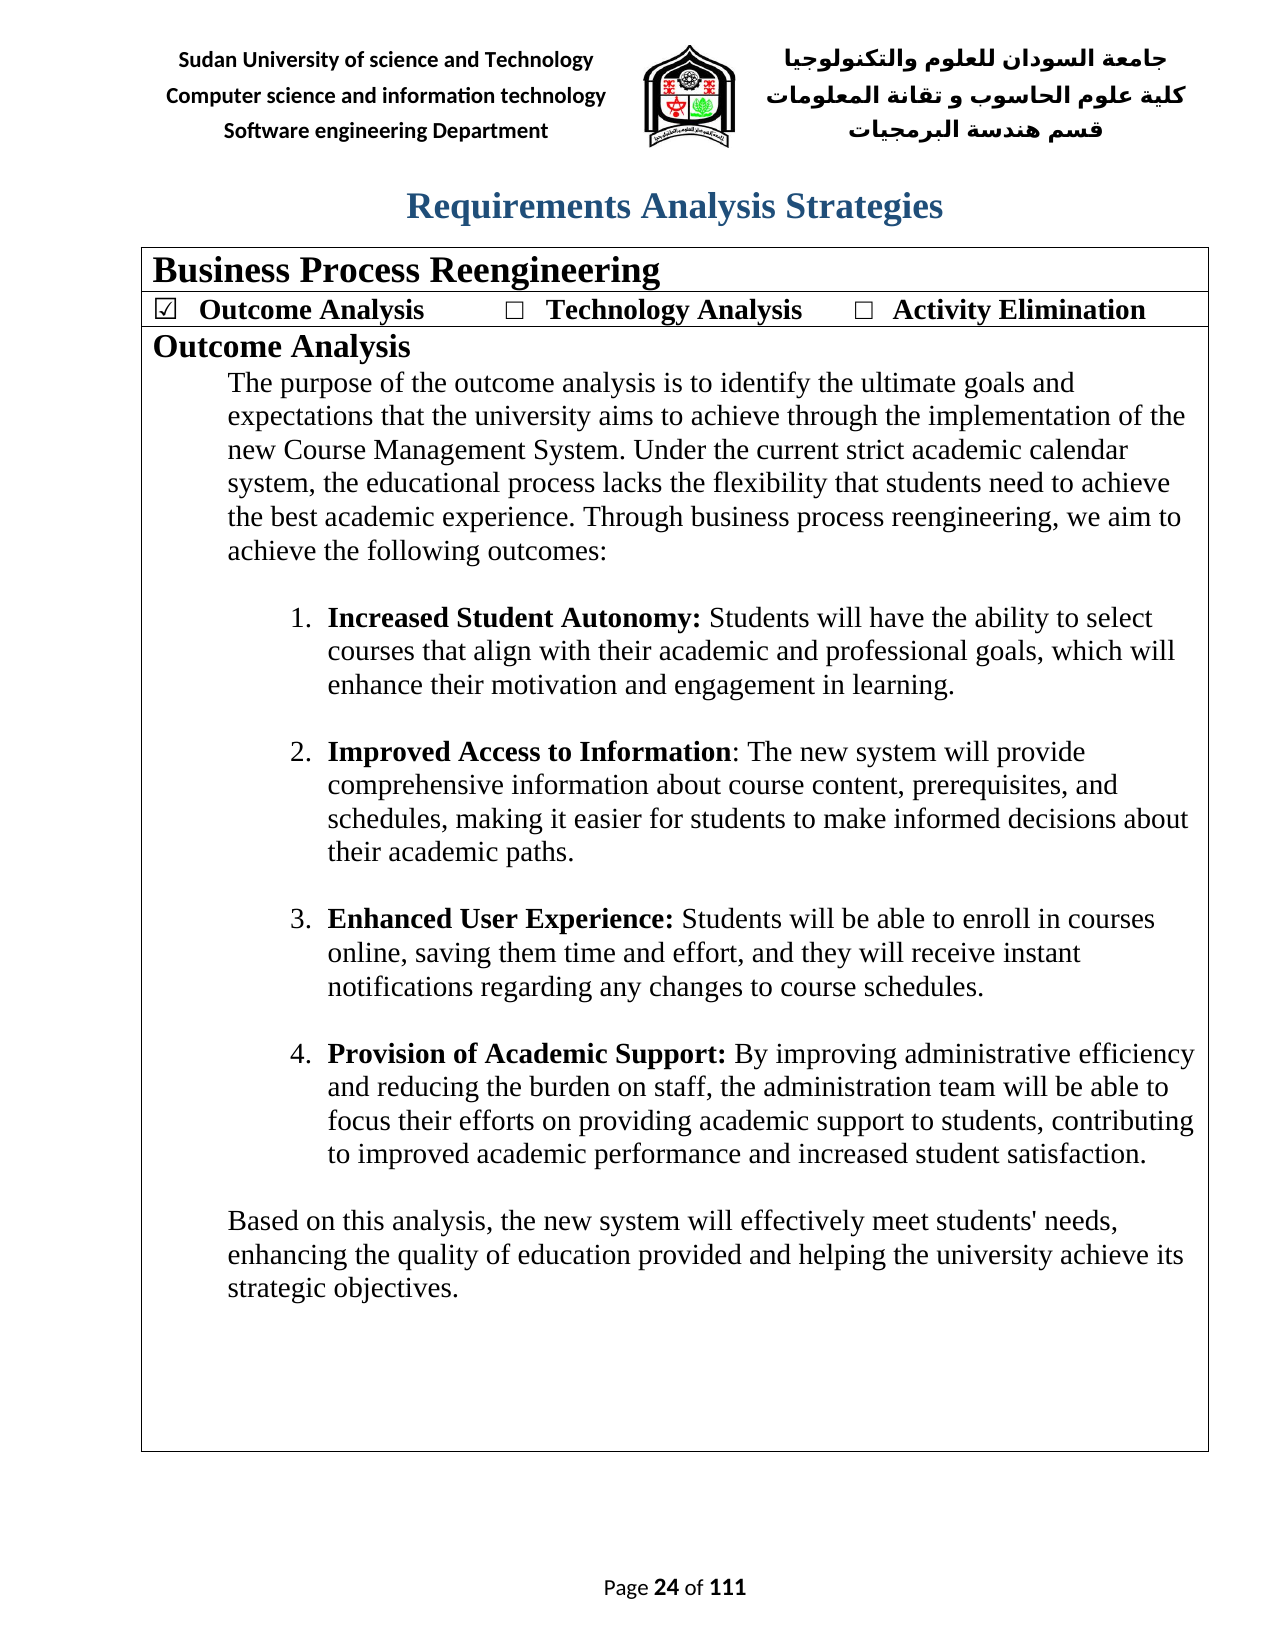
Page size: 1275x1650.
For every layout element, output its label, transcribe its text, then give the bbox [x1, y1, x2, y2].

table_cell □ [844, 292, 881, 326]
table_cell □ [450, 292, 534, 326]
table_cell Activity Elimination [881, 292, 1208, 326]
picture [643, 45, 736, 148]
table_cell ☑ [142, 292, 187, 326]
text Requirements Analysis Strategies [141, 184, 1209, 227]
table_cell Outcome Analysis The purpose of the outcome analysis is to identify the ultimate goals and expectations that the university aims to achieve through the implementation of the new Course Management System. Under the current strict academic calendar system, the educational process lacks the flexibility that students need to achieve the best academic experience. Through business process reengineering, we aim to achieve the following outcomes: Increased Student Autonomy: Students will have the ability to select courses that align with their academic and professional goals, which will enhance their motivation and engagement in learning. Improved Access to Information: The new system will provide comprehensive information about course content, prerequisites, and schedules, making it easier for students to make informed decisions about their academic paths. Enhanced User Experience: Students will be able to enroll in courses online, saving them time and effort, and they will receive instant notifications regarding any changes to course schedules. Provision of Academic Support: By improving administrative efficiency and reducing the burden on staff, the administration team will be able to focus their efforts on providing academic support to students, contributing to improved academic performance and increased student satisfaction. Based on this analysis, the new system will effectively meet students' needs, enhancing the quality of education provided and helping the university achieve its strategic objectives. [142, 327, 1208, 1451]
table_cell Outcome Analysis [187, 292, 450, 326]
table_cell Technology Analysis [534, 292, 844, 326]
table_header Business Process Reengineering [142, 248, 1208, 291]
